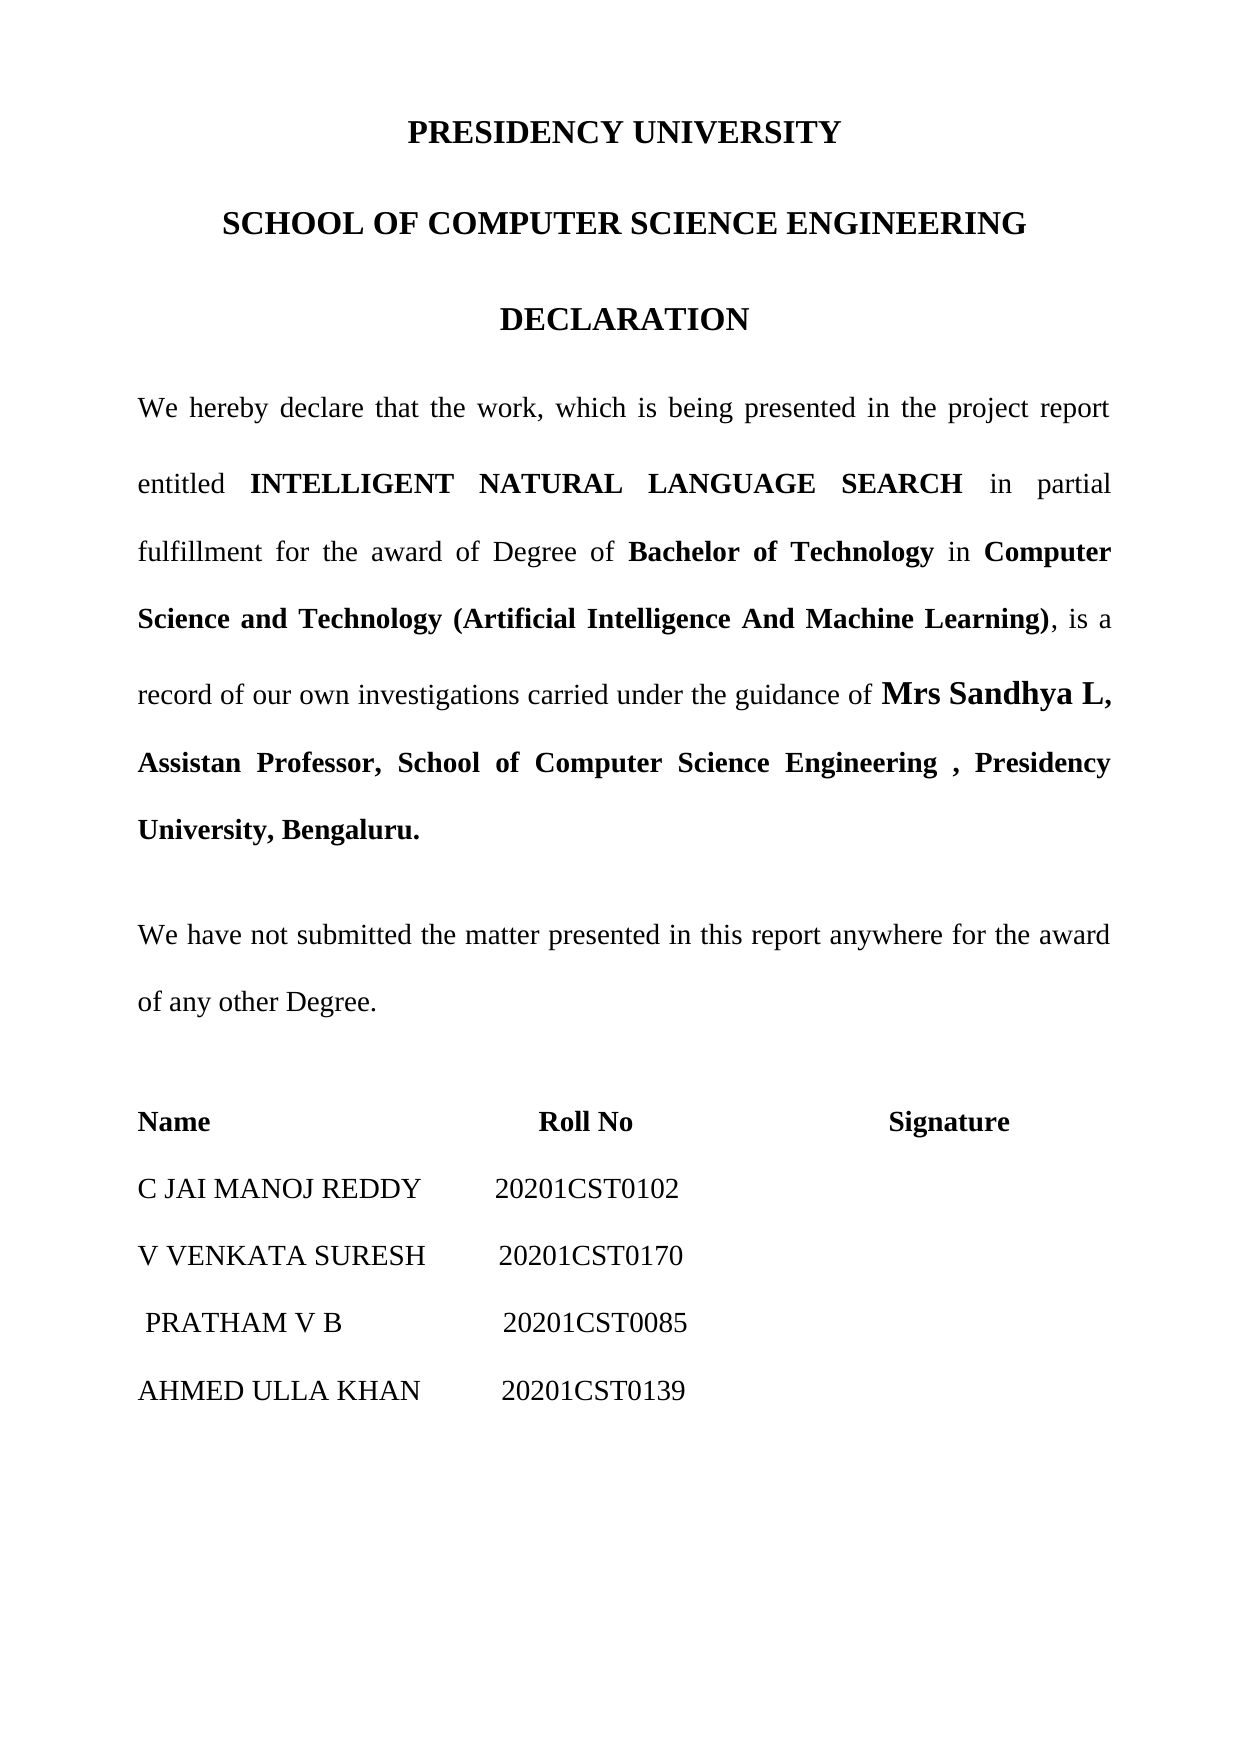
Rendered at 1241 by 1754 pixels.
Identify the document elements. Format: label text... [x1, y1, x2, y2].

text AHMED ULLA KHAN 20201CST0139 [137, 1373, 1171, 1406]
text We have not submitted the matter presented in this report anywhere for the award of any other Degree. [137, 917, 1112, 1018]
text V VENKATA SURESH 20201CST0170 [137, 1238, 1171, 1272]
text Name Roll No Signature [137, 1104, 1171, 1138]
text We hereby declare that the work, which is being presented in the project report entitled INTELLIGENT NATURAL LANGUAGE SEARCH in partial fulfillment for the award of Degree of Bachelor of Technology in Computer Science and Technology (Artificial Intelligence And Machine Learning), is a record of our own investigations carried under the guidance of Mrs Sandhya L, Assistan Professor, School of Computer Science Engineering , Presidency University, Bengaluru. [137, 390, 1112, 846]
text C JAI MANOJ REDDY 20201CST0102 [137, 1171, 1171, 1205]
text SCHOOL OF COMPUTER SCIENCE ENGINEERING [137, 203, 1112, 242]
text PRESIDENCY UNIVERSITY [137, 112, 1112, 151]
text PRATHAM V B 20201CST0085 [137, 1306, 1171, 1339]
text DECLARATION [137, 299, 1112, 338]
